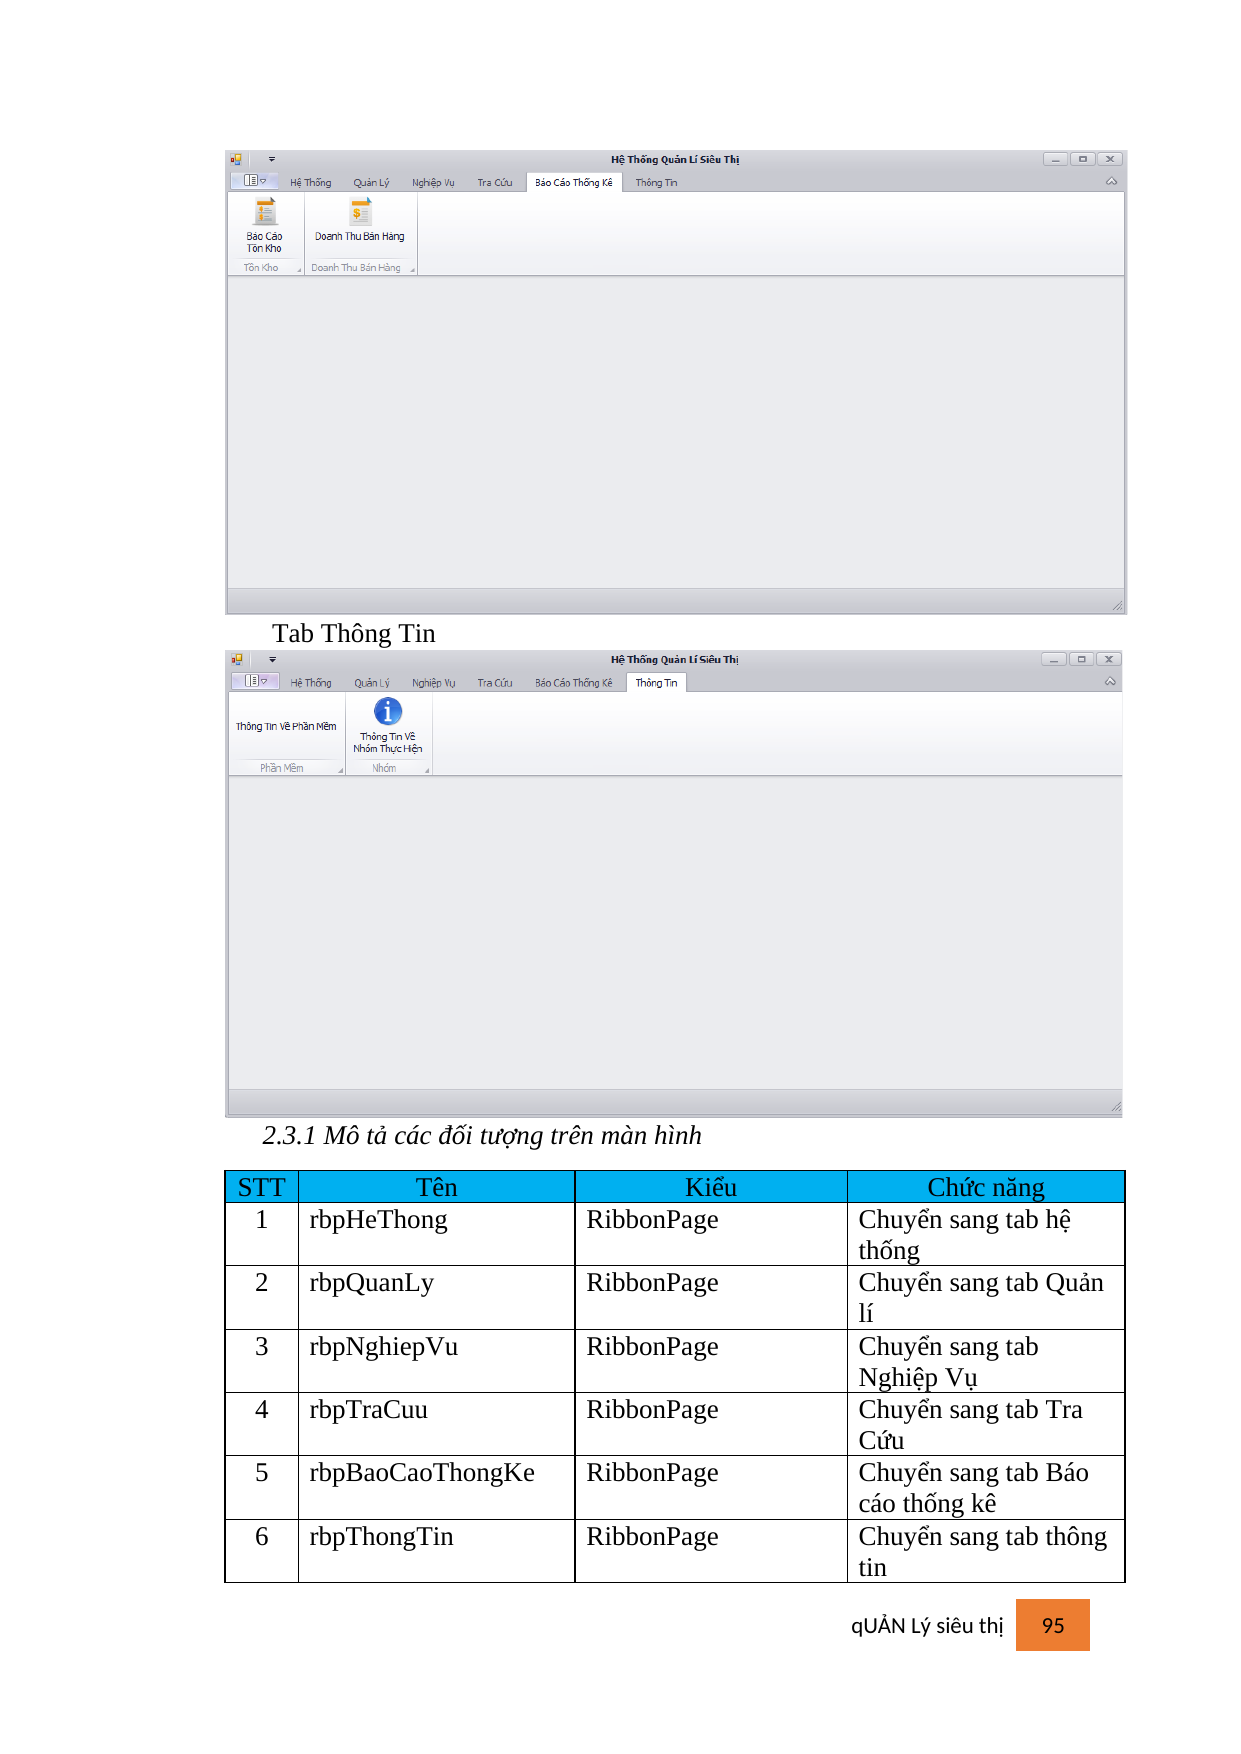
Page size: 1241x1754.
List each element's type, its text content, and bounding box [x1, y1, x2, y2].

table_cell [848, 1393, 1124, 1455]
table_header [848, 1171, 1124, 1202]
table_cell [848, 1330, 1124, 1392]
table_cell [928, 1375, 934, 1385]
list 2.3.1 Mô tả các đối tượng trên màn hình [262, 1119, 1090, 1151]
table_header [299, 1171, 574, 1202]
picture [225, 150, 1128, 615]
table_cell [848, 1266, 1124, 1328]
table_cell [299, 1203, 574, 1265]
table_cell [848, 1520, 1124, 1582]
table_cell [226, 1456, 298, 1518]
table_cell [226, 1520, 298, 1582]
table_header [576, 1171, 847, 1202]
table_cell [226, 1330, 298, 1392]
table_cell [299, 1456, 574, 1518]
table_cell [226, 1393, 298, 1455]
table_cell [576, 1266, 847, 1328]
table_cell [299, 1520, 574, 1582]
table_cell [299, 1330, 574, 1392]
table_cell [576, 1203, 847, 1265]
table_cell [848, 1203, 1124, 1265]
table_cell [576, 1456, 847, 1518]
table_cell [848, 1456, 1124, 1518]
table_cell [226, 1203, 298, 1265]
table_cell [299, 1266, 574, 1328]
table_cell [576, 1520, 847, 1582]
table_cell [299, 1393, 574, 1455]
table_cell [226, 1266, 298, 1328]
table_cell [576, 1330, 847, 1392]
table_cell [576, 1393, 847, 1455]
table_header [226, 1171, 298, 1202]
picture [225, 650, 1123, 1118]
list Tab Thông Tin [225, 617, 1090, 648]
